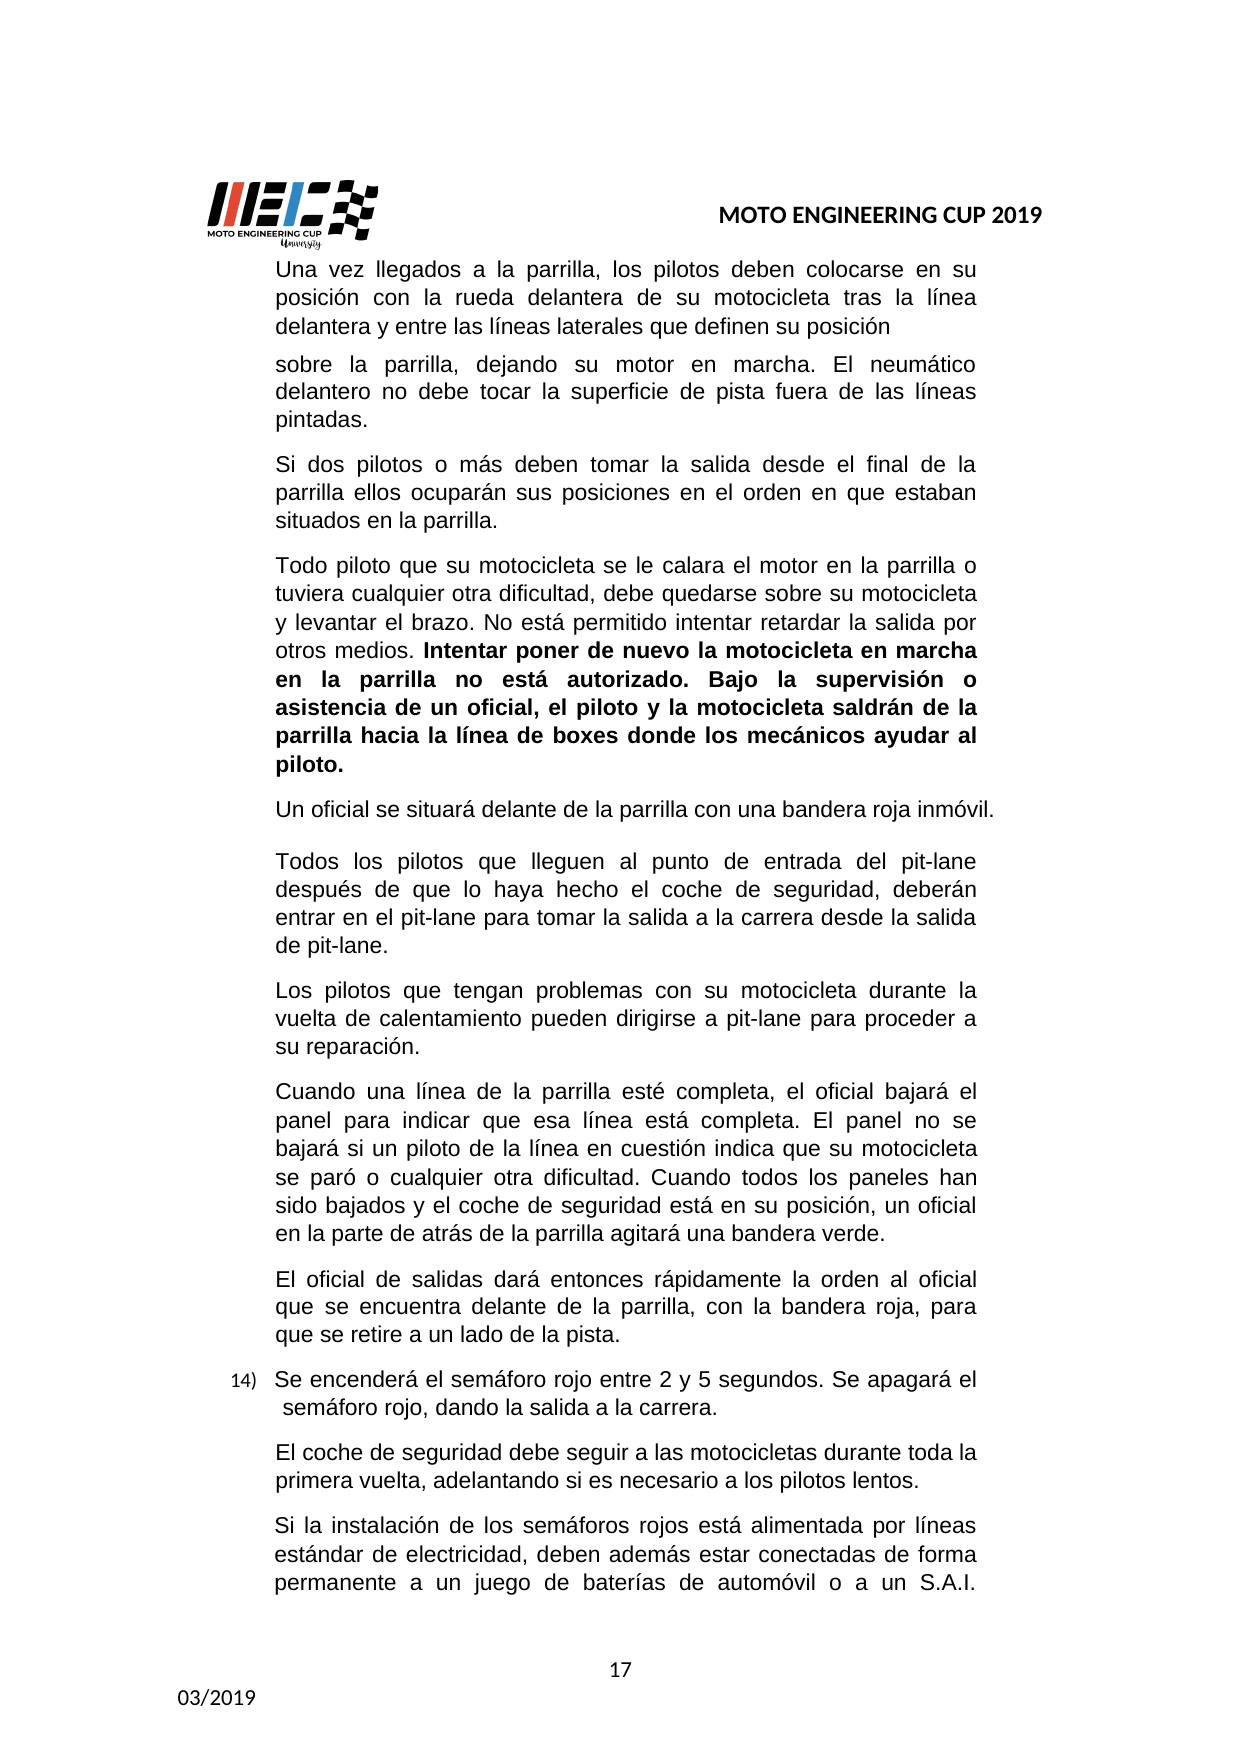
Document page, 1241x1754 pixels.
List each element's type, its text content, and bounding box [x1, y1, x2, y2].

text sobre la parrilla, dejando su motor en marcha. El neumático delantero no debe tocar la superficie de pista fuera de las líneas pintadas. [275, 351, 977, 432]
text Una vez llegados a la parrilla, los pilotos deben colocarse en su posición con la rueda delantera de su motocicleta tras la línea delantera y entre las líneas laterales que definen su posición [275, 242, 978, 339]
text Todos los pilotos que lleguen al punto de entrada del pit-lane después de que lo haya hecho el coche de seguridad, deberán entrar en el pit-lane para tomar la salida a la carrera desde la salida de pit-lane. [275, 848, 977, 958]
text Si dos pilotos o más deben tomar la salida desde el final de la parrilla ellos ocuparán sus posiciones en el orden en que estaban situados en la parrilla. [275, 451, 977, 533]
text Todo piloto que su motocicleta se le calara el motor en la parrilla o tuviera cualquier otra dificultad, debe quedarse sobre su motocicleta y levantar el brazo. No está permitido intentar retardar la salida por otros medios. Intentar poner de nuevo la motocicleta en marcha en la parrilla no está autorizado. Bajo la supervisión o asistencia de un oficial, el piloto y la motocicleta saldrán de la parrilla hacia la línea de boxes donde los mecánicos ayudar al piloto. [275, 552, 978, 777]
text El oficial de salidas dará entonces rápidamente la orden al oficial que se encuentra delante de la parrilla, con la bandera roja, para que se retire a un lado de la pista. [275, 1266, 978, 1347]
text Los pilotos que tengan problemas con su motocicleta durante la vuelta de calentamiento pueden dirigirse a pit-lane para proceder a su reparación. [275, 977, 977, 1059]
text Cuando una línea de la parrilla esté completa, el oficial bajará el panel para indicar que esa línea está completa. El panel no se bajará si un piloto de la línea en cuestión indica que su motocicleta se paró o cualquier otra dificultad. Cuando todos los paneles han sido bajados y el coche de seguridad está en su posición, un oficial en la parte de atrás de la parrilla agitará una bandera verde. [275, 1078, 978, 1247]
list Se encenderá el semáforo rojo entre 2 y 5 segundos. Se apagará el semáforo rojo, dando la salida a la carrera. [230, 1366, 977, 1421]
picture [207, 180, 379, 254]
text Un oficial se situará delante de la parrilla con una bandera roja inmóvil. [275, 796, 1063, 822]
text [274, 1512, 977, 1595]
text El coche de seguridad debe seguir a las motocicletas durante toda la primera vuelta, adelantando si es necesario a los pilotos lentos. [275, 1439, 977, 1493]
